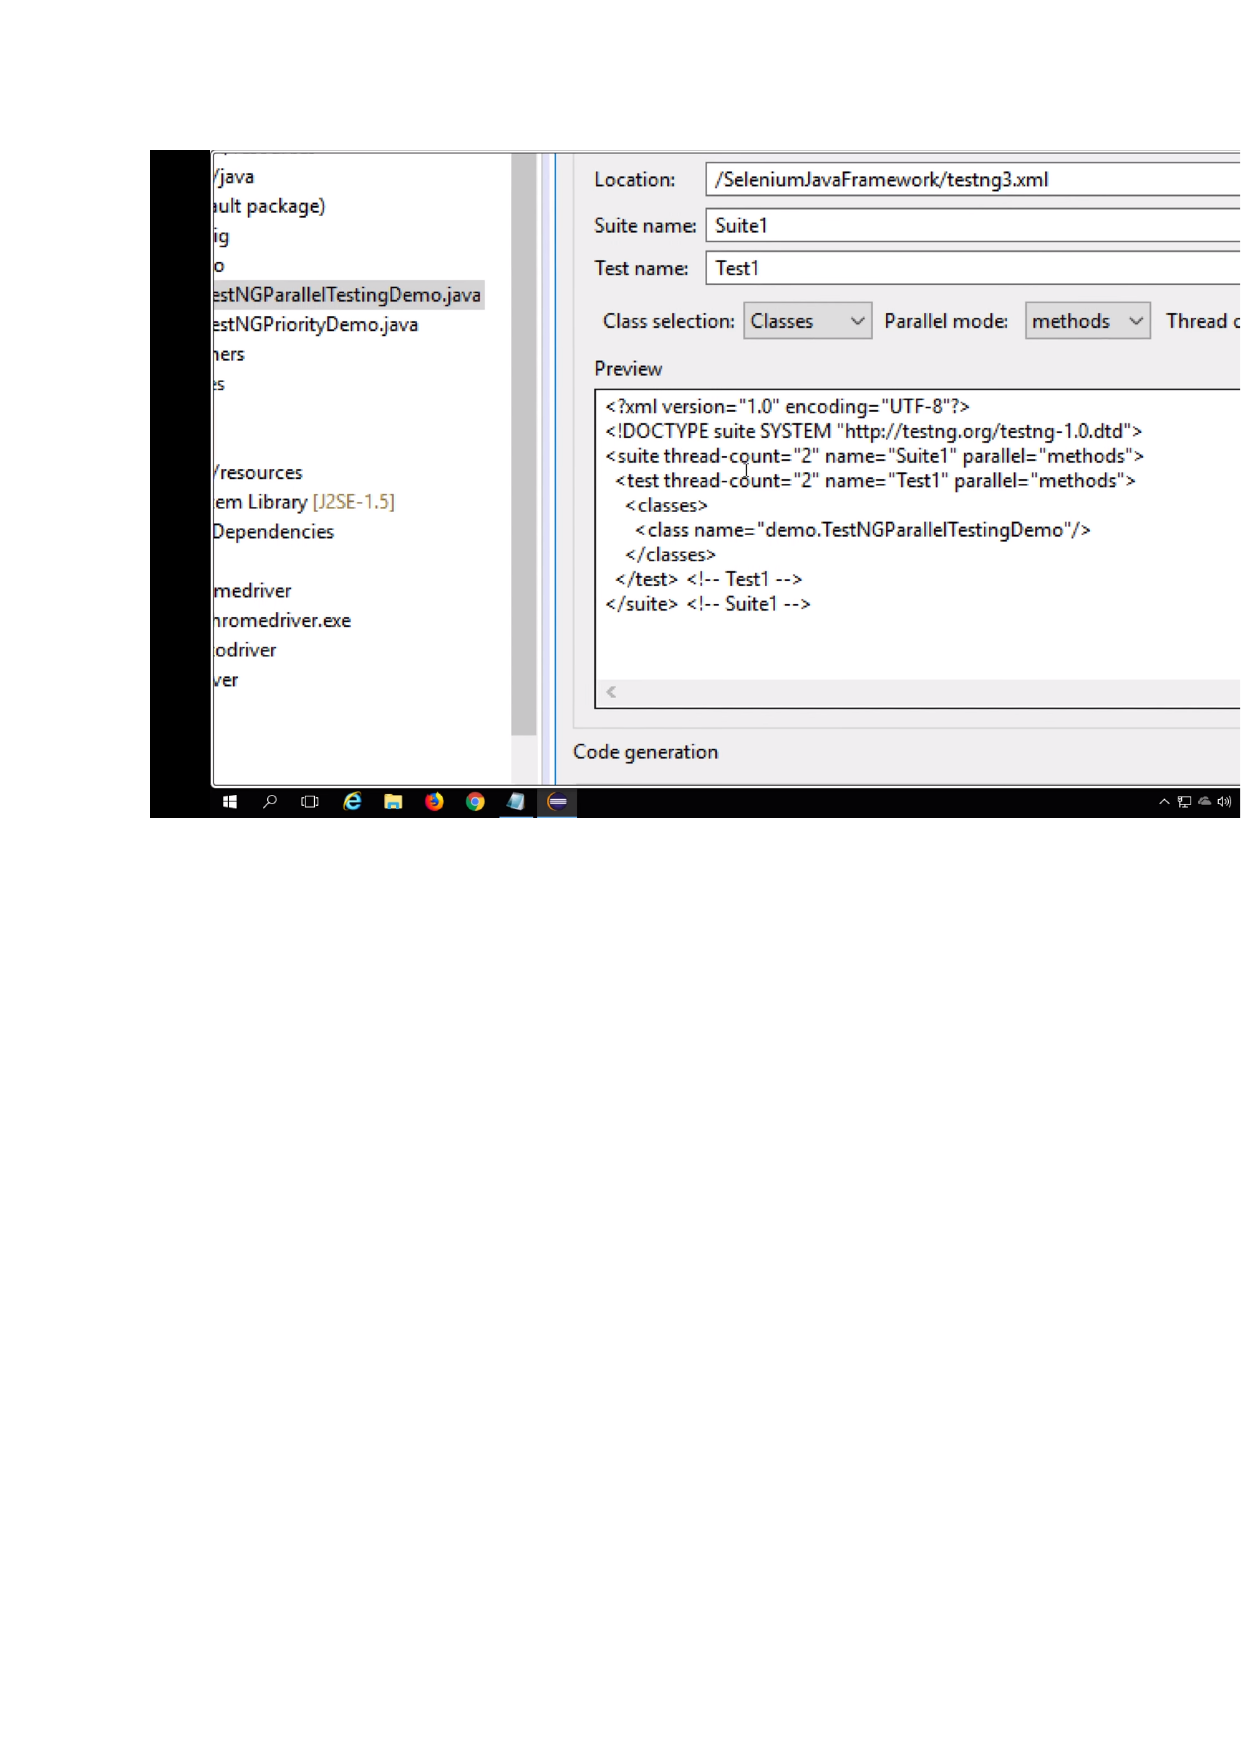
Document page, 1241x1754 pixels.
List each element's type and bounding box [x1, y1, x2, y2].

picture [150, 150, 1241, 818]
